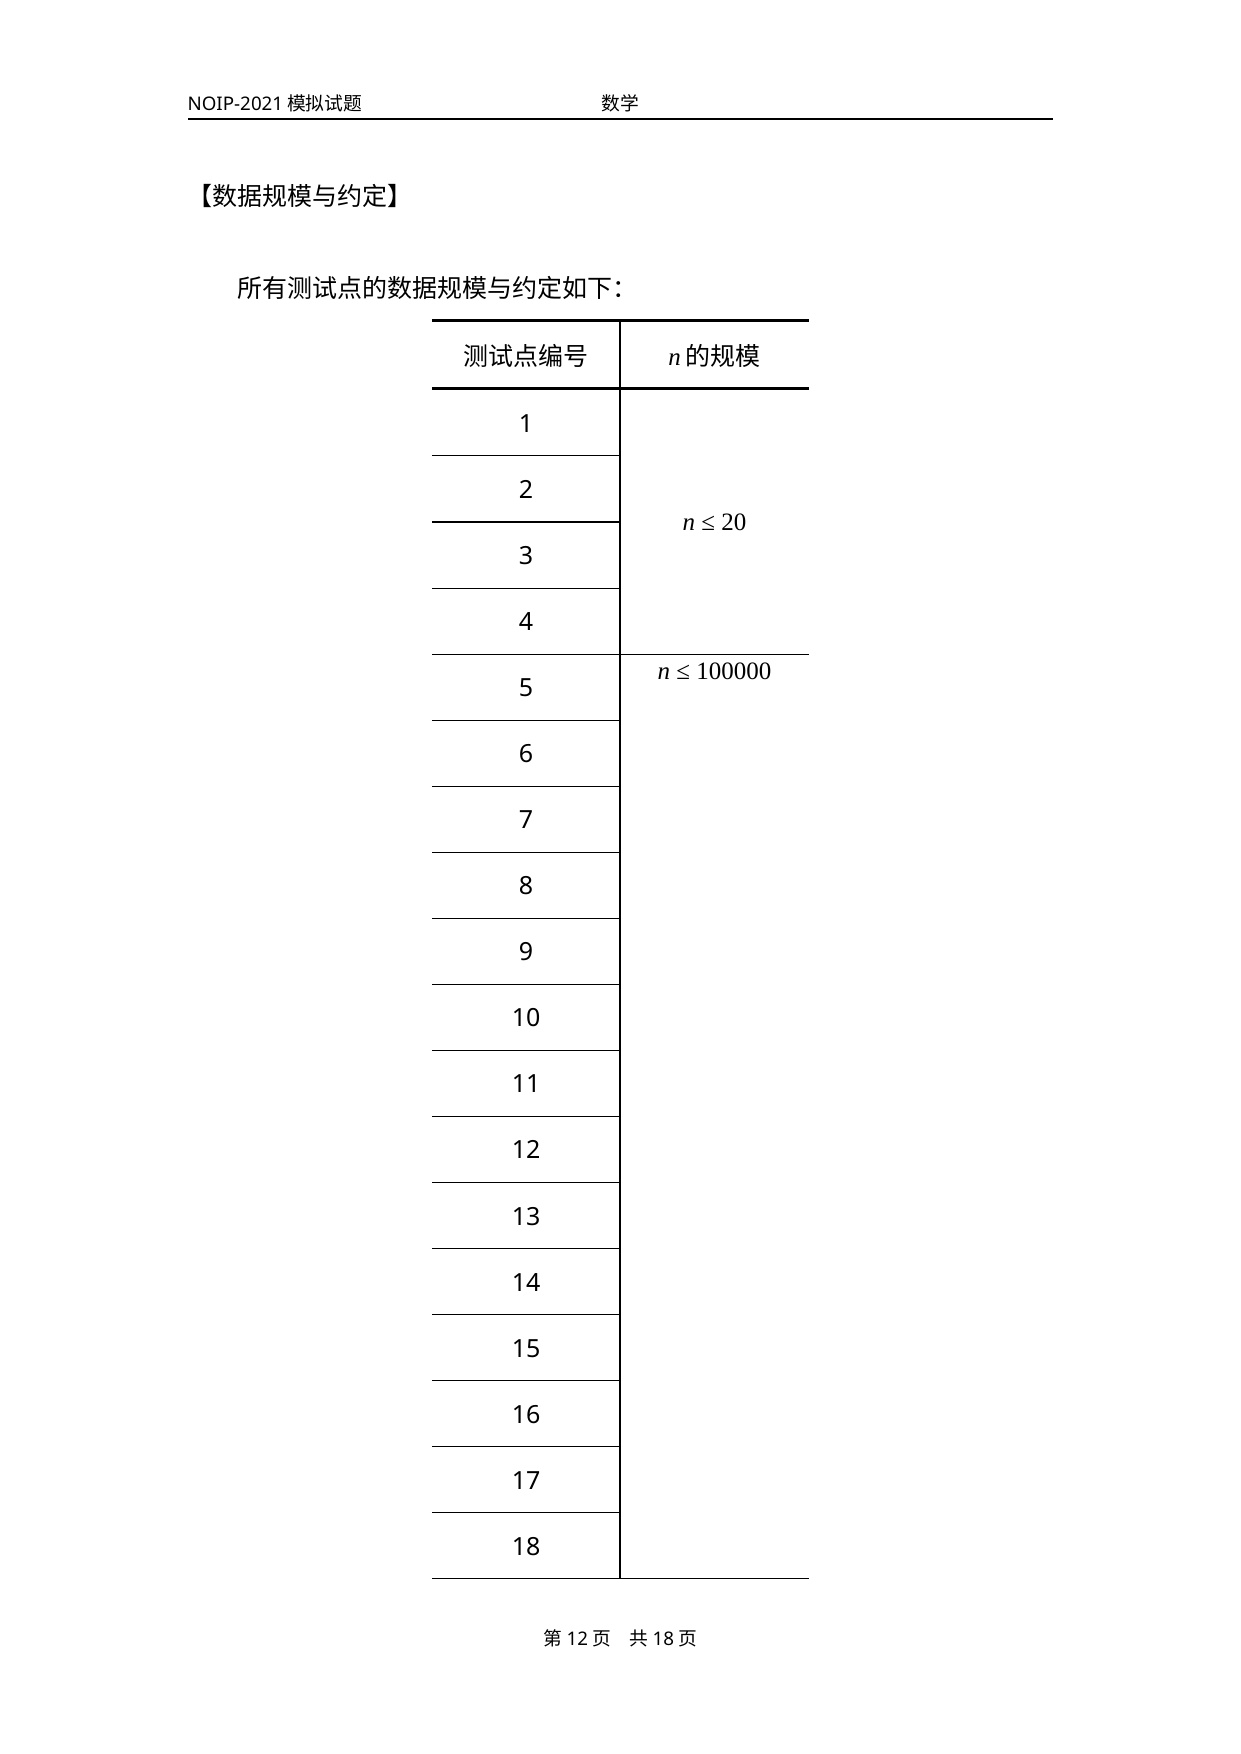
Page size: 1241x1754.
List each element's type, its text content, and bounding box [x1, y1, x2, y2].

table_cell 15 [432, 1315, 619, 1380]
table_header 测试点编号 [432, 322, 619, 387]
table_cell 5 [432, 655, 619, 719]
table_cell 6 [432, 721, 619, 786]
table_cell n ≤ 100000 [621, 655, 808, 1578]
table_cell 10 [432, 985, 619, 1050]
text 所有测试点的数据规模与约定如下： [187, 254, 1053, 319]
table_cell 2 [432, 456, 619, 521]
table_cell 18 [432, 1513, 619, 1578]
table_cell 1 [432, 390, 619, 455]
table_cell 16 [432, 1381, 619, 1446]
table_cell 8 [432, 853, 619, 918]
table_cell 7 [432, 787, 619, 852]
table_cell 3 [432, 523, 619, 587]
table_cell 13 [432, 1183, 619, 1248]
table_cell 11 [432, 1051, 619, 1116]
text 【数据规模与约定】 [187, 162, 1053, 227]
table_cell 9 [432, 919, 619, 984]
table_cell 4 [432, 589, 619, 653]
table_cell n ≤ 20 [621, 390, 808, 653]
table_cell 14 [432, 1249, 619, 1314]
table_header n的规模 [621, 322, 808, 387]
table_cell 12 [432, 1117, 619, 1182]
table_cell 17 [432, 1447, 619, 1512]
